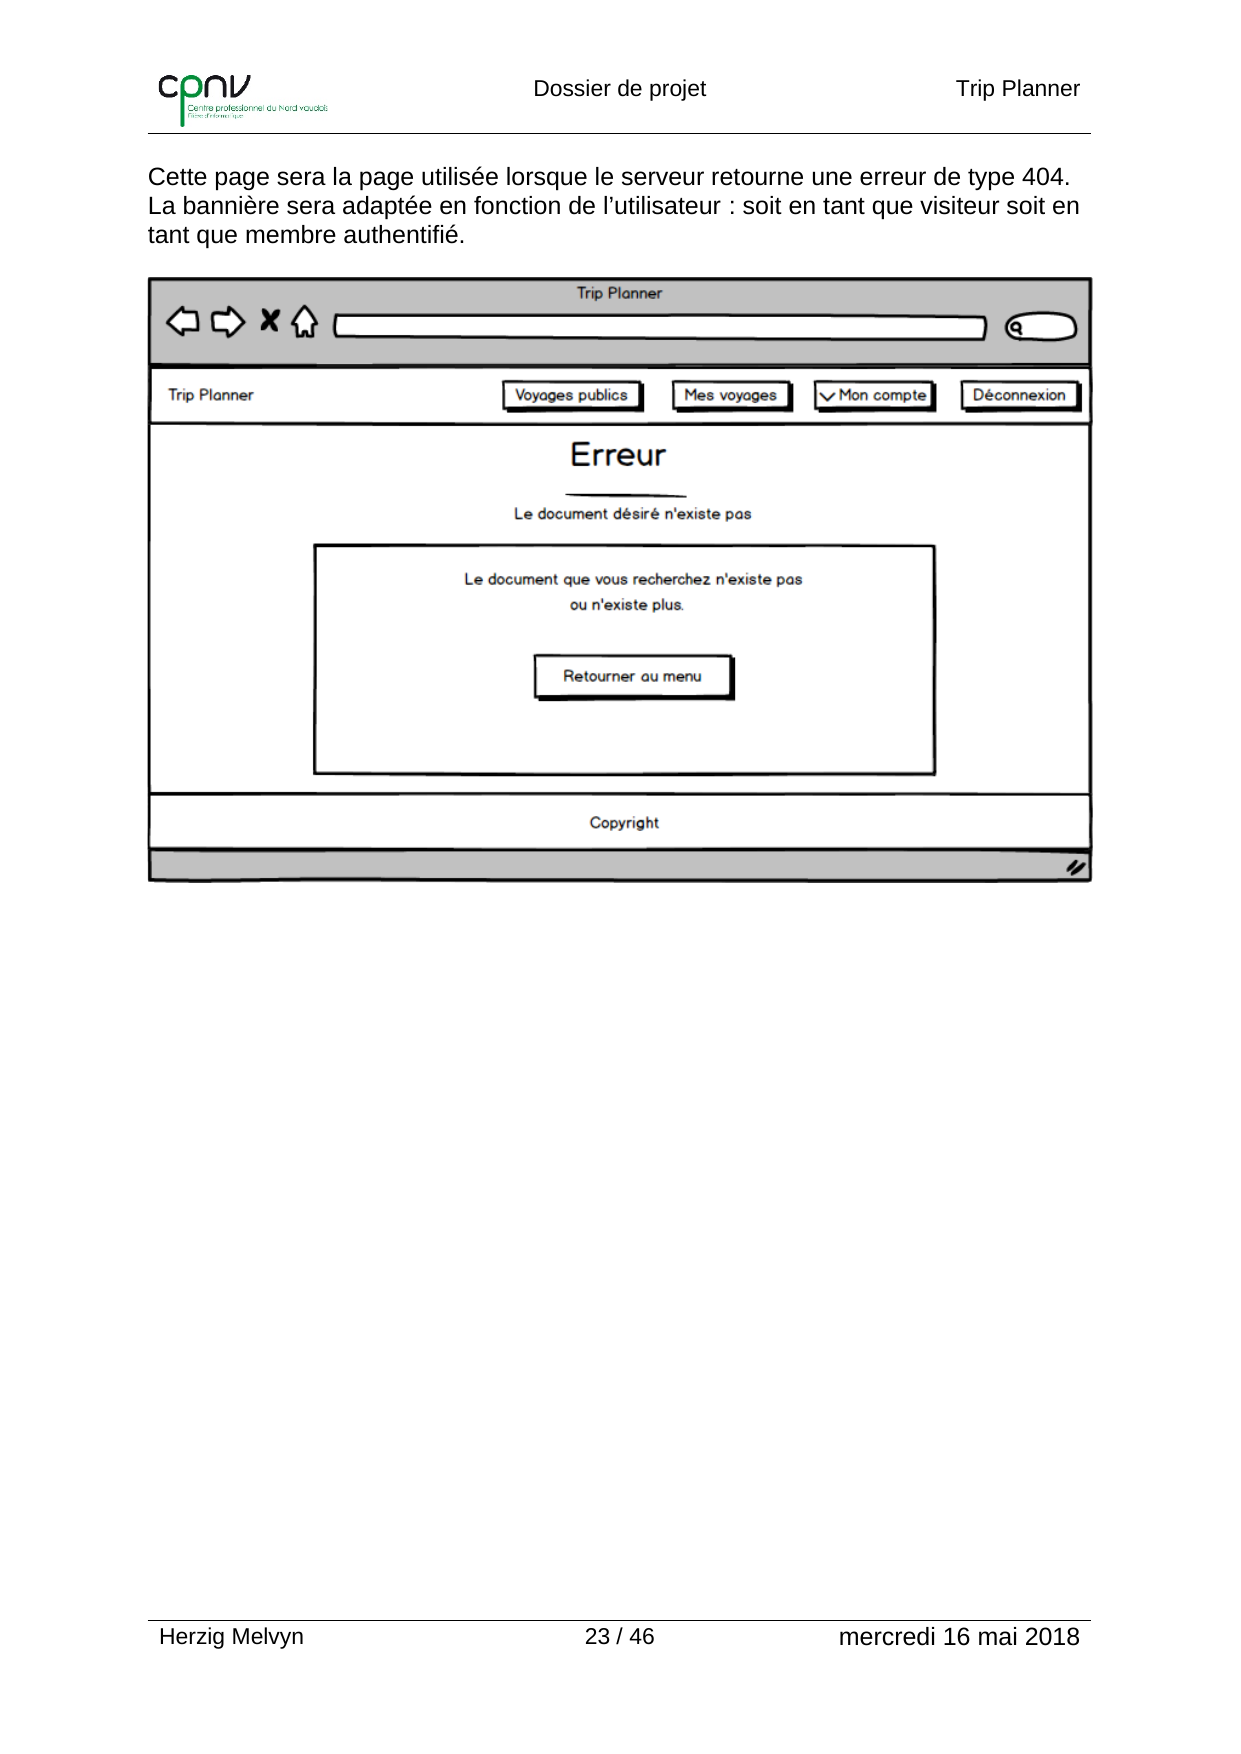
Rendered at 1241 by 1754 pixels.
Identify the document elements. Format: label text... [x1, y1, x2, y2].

text La bannière sera adaptée en fonction de l’utilisateur : soit en tant que visiteur soit en tant que membre authentifié. [148, 191, 1092, 248]
text Cette page sera la page utilisée lorsque le serveur retourne une erreur de type 404. [148, 162, 1092, 191]
picture [158, 75, 328, 127]
picture [147, 277, 1093, 883]
